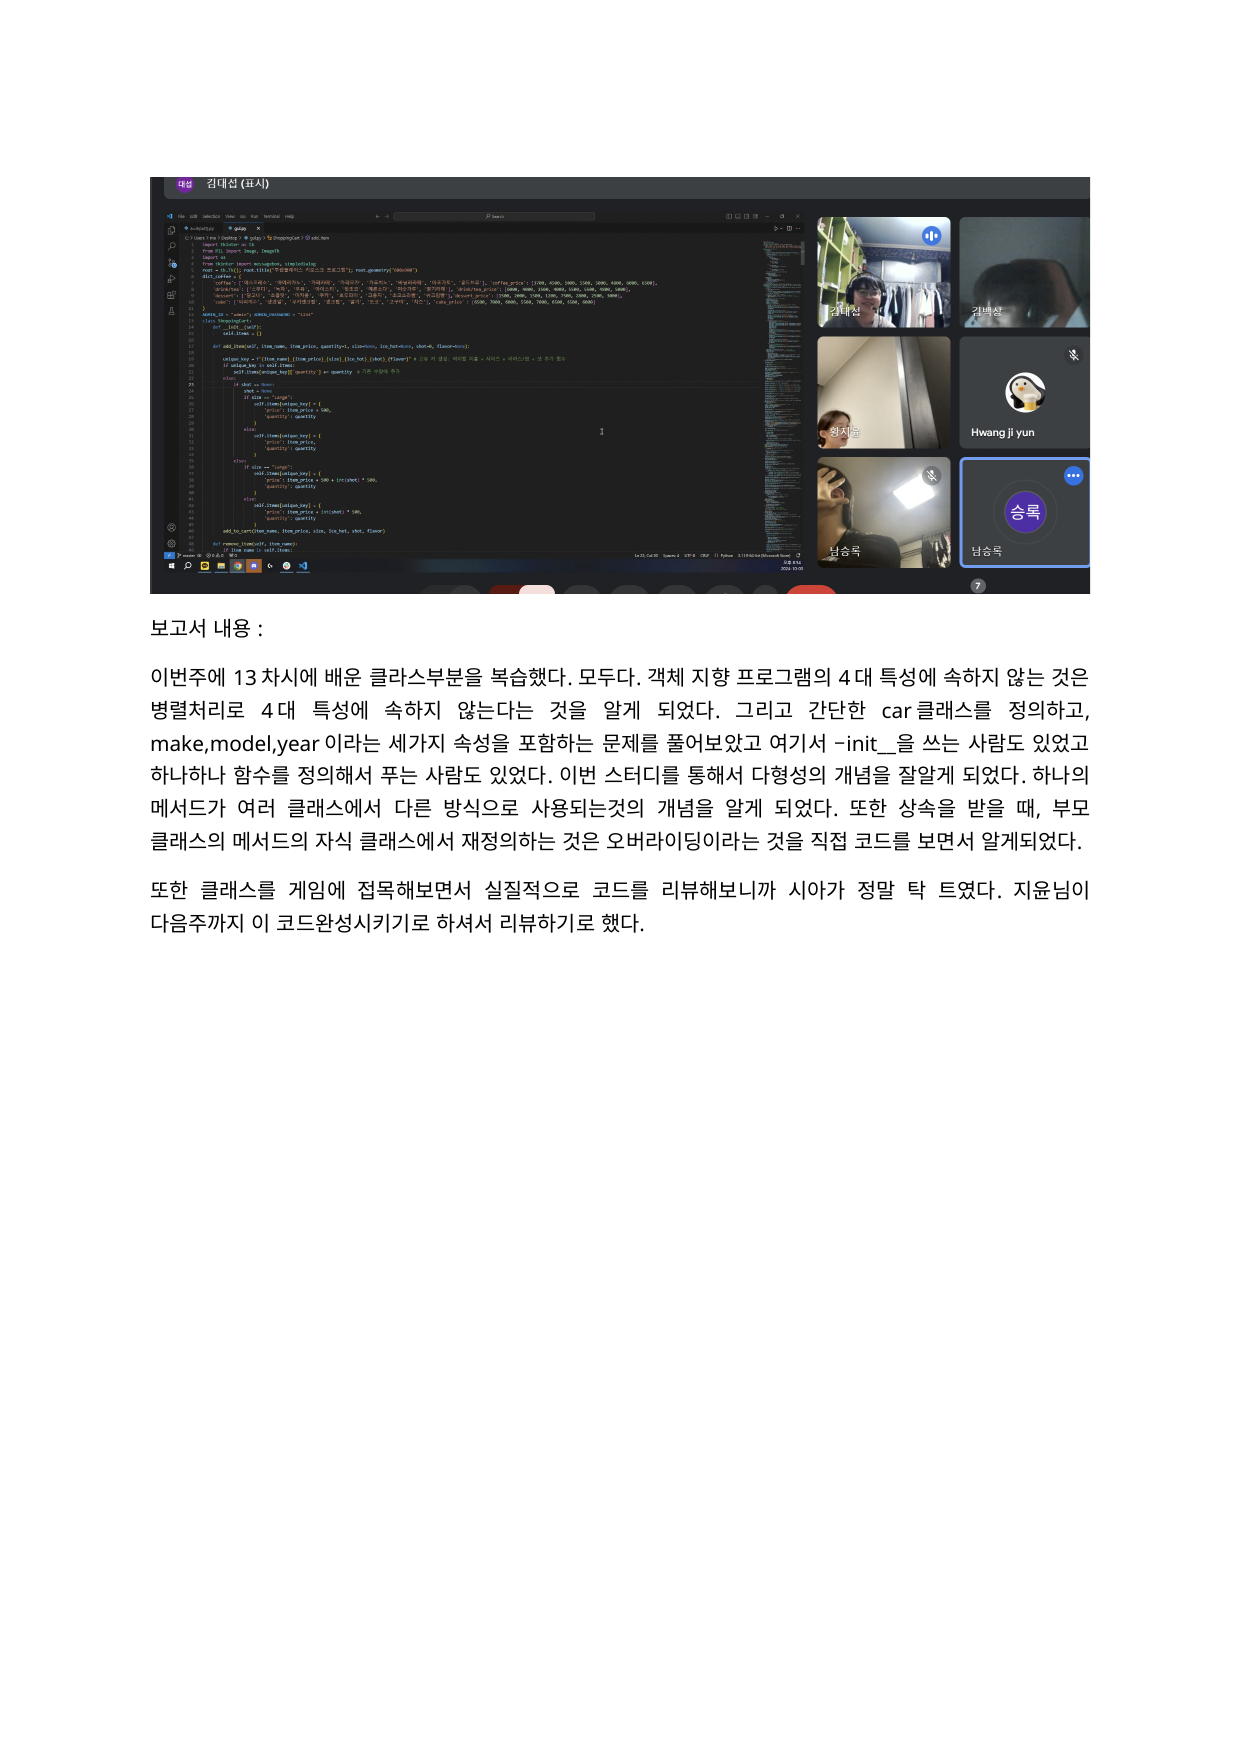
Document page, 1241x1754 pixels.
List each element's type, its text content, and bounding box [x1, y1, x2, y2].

text 이번주에 13차시에 배운 클라스부분을 복습했다. 모두다. 객체 지향 프로그램의 4대 특성에 속하지 않는 것은 병렬처리로 4대 특성에 속하지 않는다는 것을 알게 되었다. 그리고 간단한 car클래스를 정의하고, make,model,year이라는 세가지 속성을 포함하는 문제를 풀어보았고 여기서 –init__을 쓰는 사람도 있었고 하나하나 함수를 정의해서 푸는 사람도 있었다. 이번 스터디를 통해서 다형성의 개념을 잘알게 되었다. 하나의 메서드가 여러 클래스에서 다른 방식으로 사용되는것의 개념을 알게 되었다. 또한 상속을 받을 때, 부모 클래스의 메서드의 자식 클래스에서 재정의하는 것은 오버라이딩이라는 것을 직접 코드를 보면서 알게되었다. [150, 662, 1090, 855]
text 또한 클래스를 게임에 접목해보면서 실질적으로 코드를 리뷰해보니까 시아가 정말 탁 트였다. 지윤님이 다음주까지 이 코드완성시키기로 하셔서 리뷰하기로 했다. [150, 874, 1090, 937]
picture [150, 177, 1091, 594]
text 보고서 내용 : [150, 612, 1090, 642]
